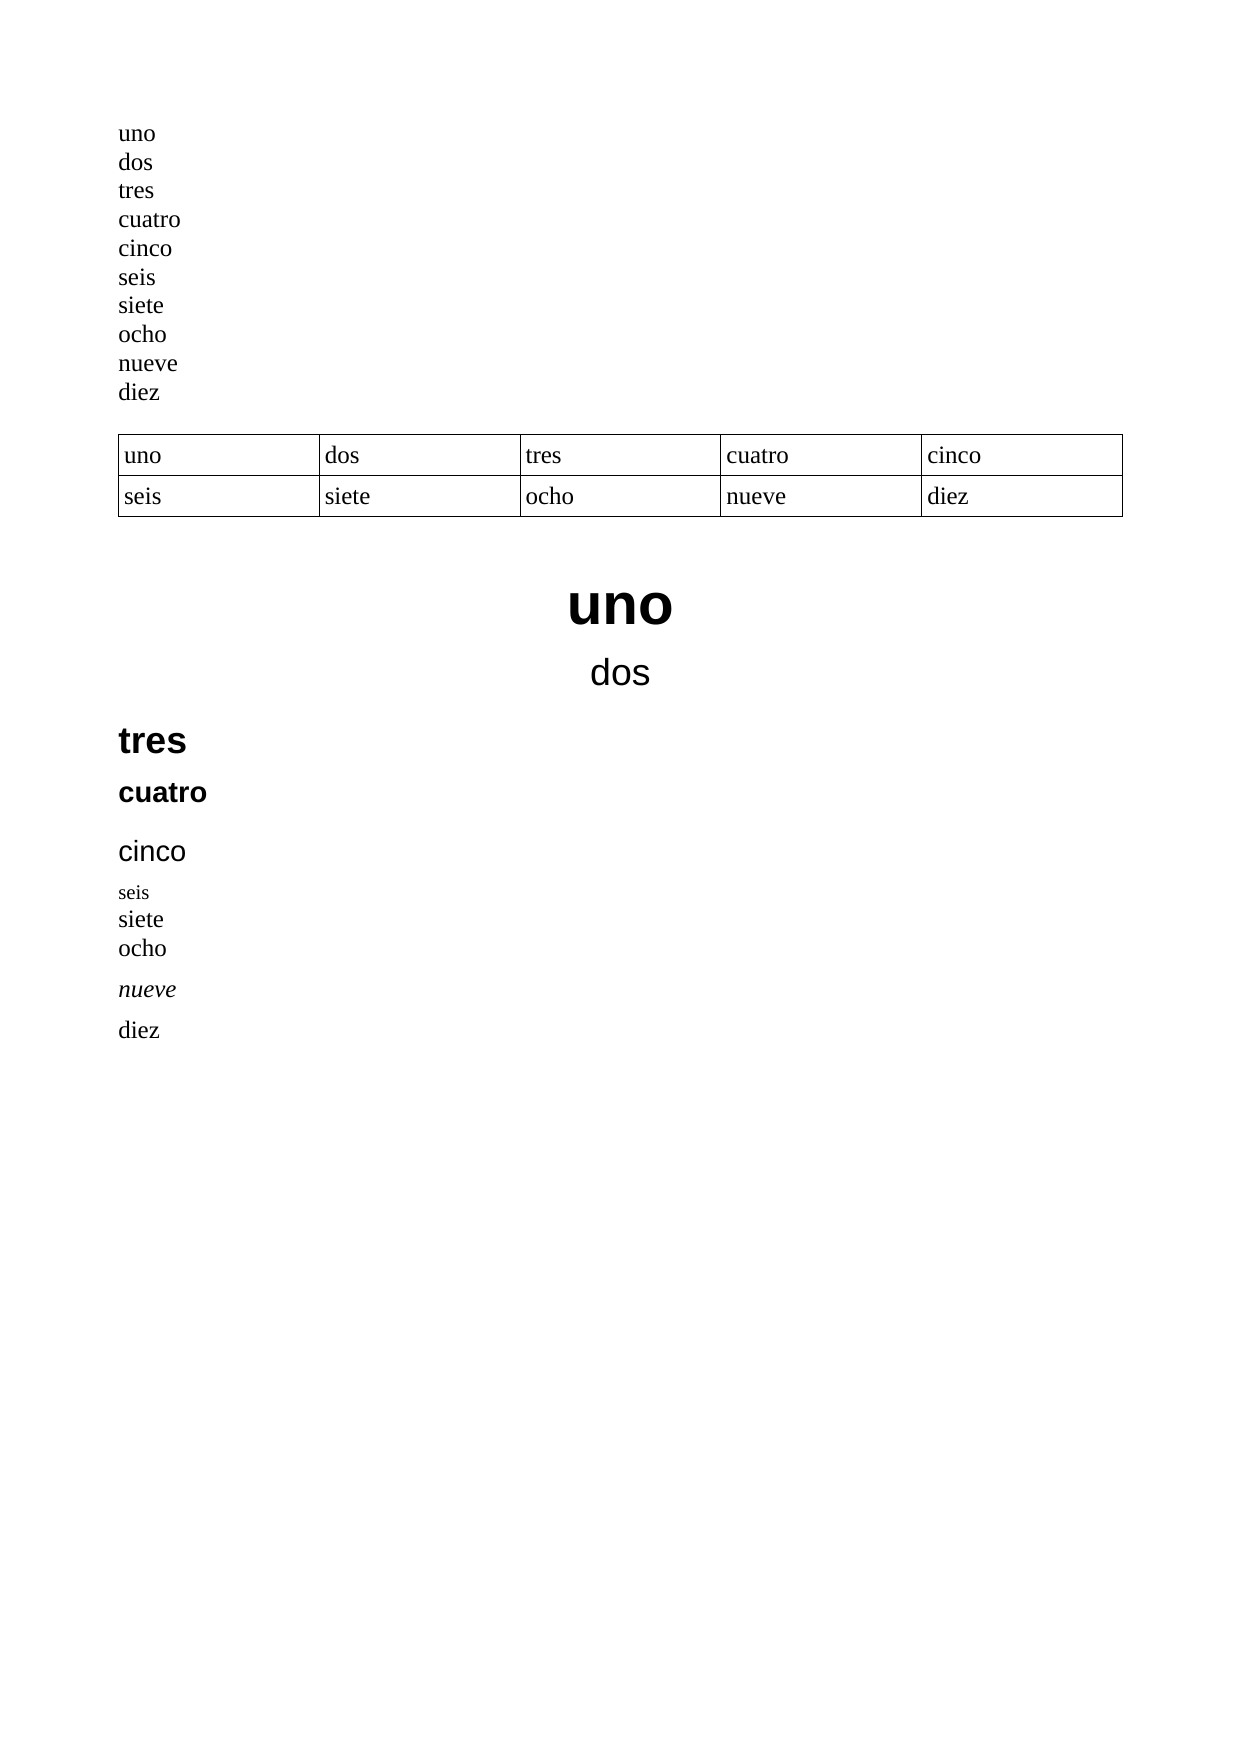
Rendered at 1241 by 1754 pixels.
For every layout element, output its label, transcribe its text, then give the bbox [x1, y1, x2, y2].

text siete [118, 904, 1122, 933]
table_header cuatro [721, 435, 921, 475]
text ocho [118, 933, 1122, 962]
text siete [118, 291, 1122, 319]
text cuatro [118, 204, 1122, 233]
text diez [118, 377, 1122, 406]
title uno [118, 570, 1122, 637]
table_cell diez [922, 476, 1122, 516]
table_cell seis [119, 476, 319, 516]
table_header cinco [922, 435, 1122, 475]
text cinco [118, 233, 1122, 262]
subtitle cinco [118, 834, 1122, 868]
table_cell ocho [521, 476, 720, 516]
subtitle tres [118, 718, 1122, 761]
text ocho [118, 319, 1122, 348]
text dos [118, 147, 1122, 176]
table_header tres [521, 435, 720, 475]
text uno [118, 118, 1122, 147]
text seis [118, 262, 1122, 291]
subtitle dos [118, 650, 1122, 693]
table_cell siete [320, 476, 520, 516]
text seis [118, 880, 1122, 904]
text diez [118, 1015, 1122, 1044]
table_header uno [119, 435, 319, 475]
text nueve [118, 348, 1122, 377]
table_cell nueve [721, 476, 921, 516]
table_header dos [320, 435, 520, 475]
subtitle cuatro [118, 776, 1122, 809]
text nueve [118, 974, 1122, 1003]
text tres [118, 176, 1122, 204]
